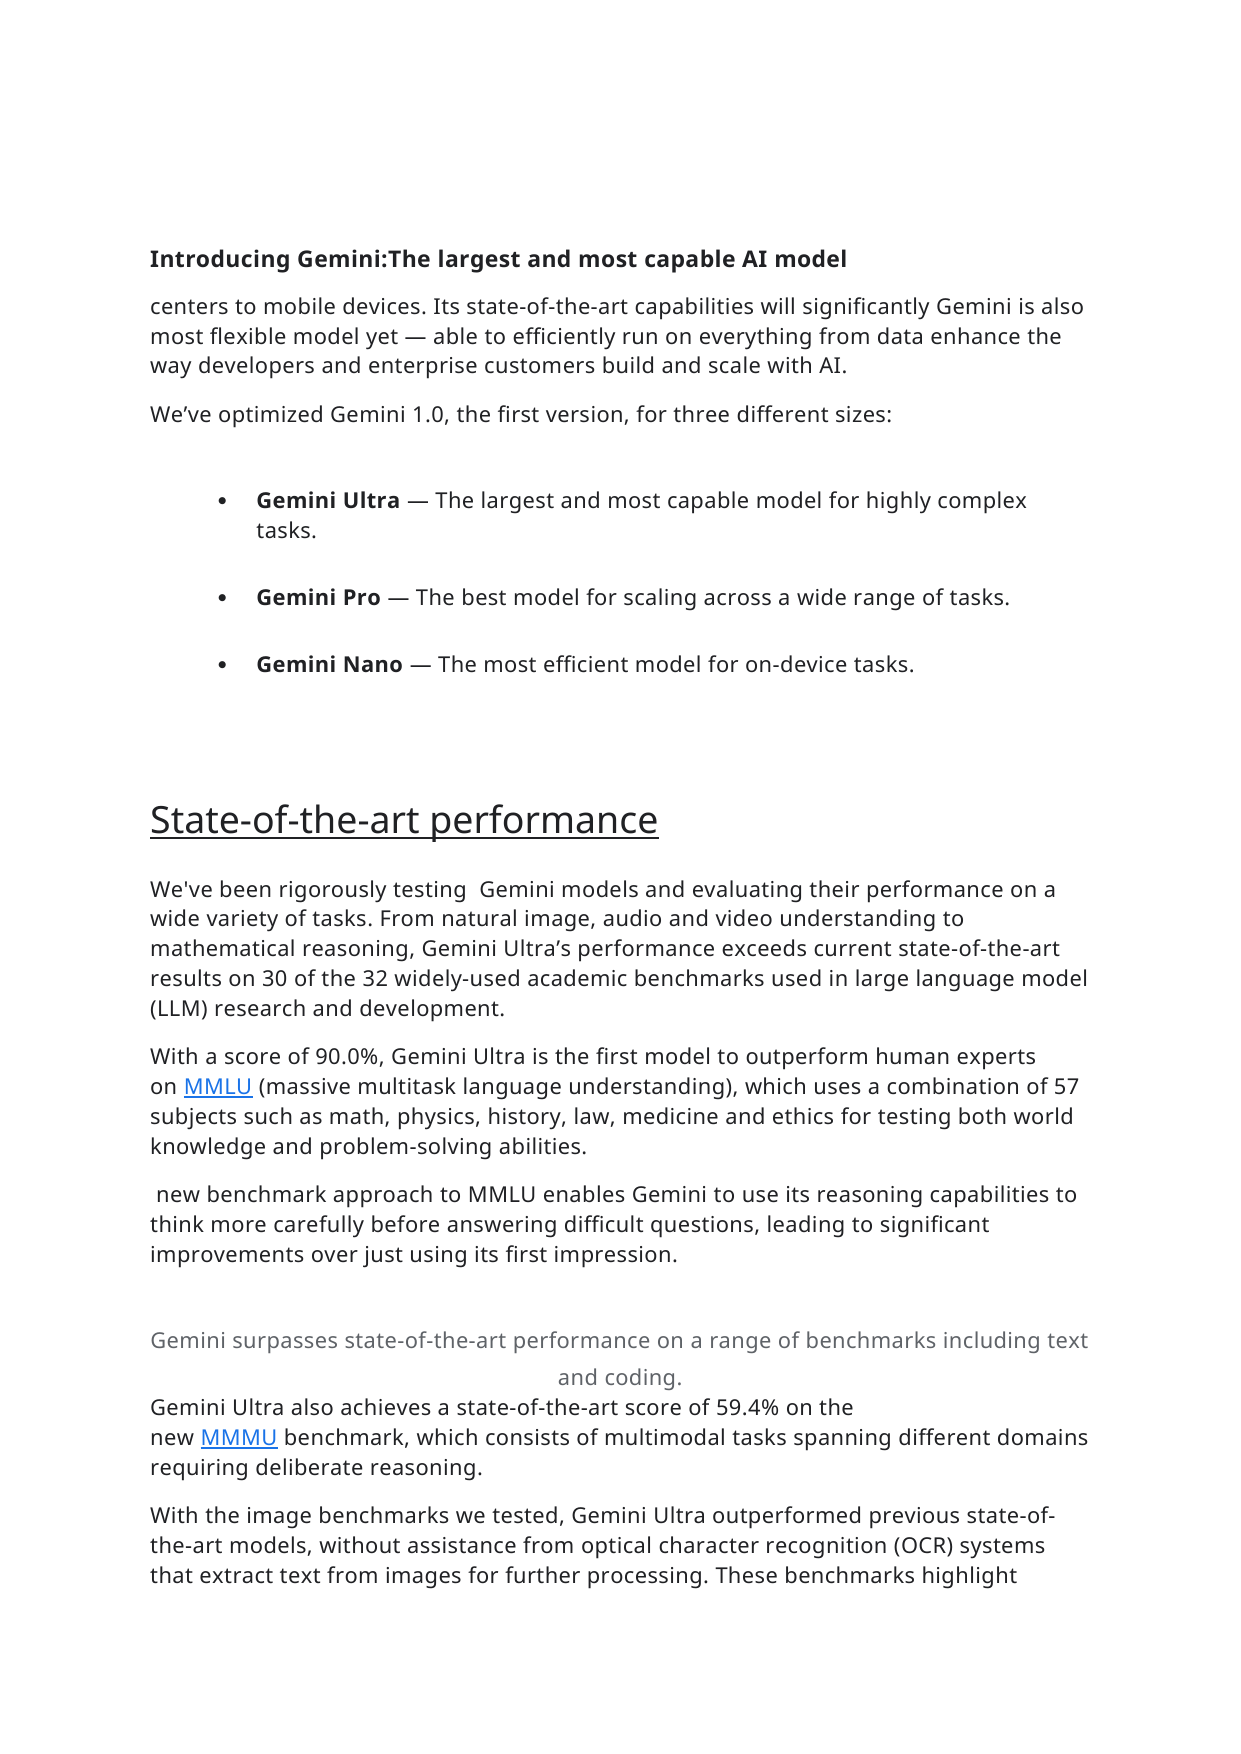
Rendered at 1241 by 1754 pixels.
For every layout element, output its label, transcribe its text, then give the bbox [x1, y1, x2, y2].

text centers to mobile devices. Its state-of-the-art capabilities will significantly Gemini is also most flexible model yet — able to efficiently run on everything from data enhance the way developers and enterprise customers build and scale with AI. [150, 291, 1090, 380]
list Gemini Nano — The most efficient model for on-device tasks. [219, 649, 1090, 679]
text Introducing Gemini:The largest and most capable AI model [150, 243, 1090, 274]
text Gemini surpasses state-of-the-art performance on a range of benchmarks including text and coding. [150, 1317, 1090, 1392]
list Gemini Pro — The best model for scaling across a wide range of tasks. [219, 582, 1090, 612]
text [150, 1500, 1090, 1589]
text Gemini Ultra also achieves a state-of-the-art score of 59.4% on the new MMMU benchmark, which consists of multimodal tasks spanning different domains requiring deliberate reasoning. [150, 1392, 1090, 1481]
text We've been rigorously testing Gemini models and evaluating their performance on a wide variety of tasks. From natural image, audio and video understanding to mathematical reasoning, Gemini Ultra’s performance exceeds current state-of-the-art results on 30 of the 32 widely-used academic benchmarks used in large language model (LLM) research and development. [150, 873, 1090, 1022]
text new benchmark approach to MMLU enables Gemini to use its reasoning capabilities to think more carefully before answering difficult questions, leading to significant improvements over just using its first impression. [150, 1179, 1090, 1268]
text We’ve optimized Gemini 1.0, the first version, for three different sizes: [150, 399, 1090, 429]
text With a score of 90.0%, Gemini Ultra is the first model to outperform human experts on MMLU (massive multitask language understanding), which uses a combination of 57 subjects such as math, physics, history, law, medicine and ethics for testing both world knowledge and problem-solving abilities. [150, 1041, 1090, 1160]
subtitle State-of-the-art performance [150, 793, 1090, 844]
list Gemini Ultra — The largest and most capable model for highly complex tasks. [219, 485, 1090, 544]
